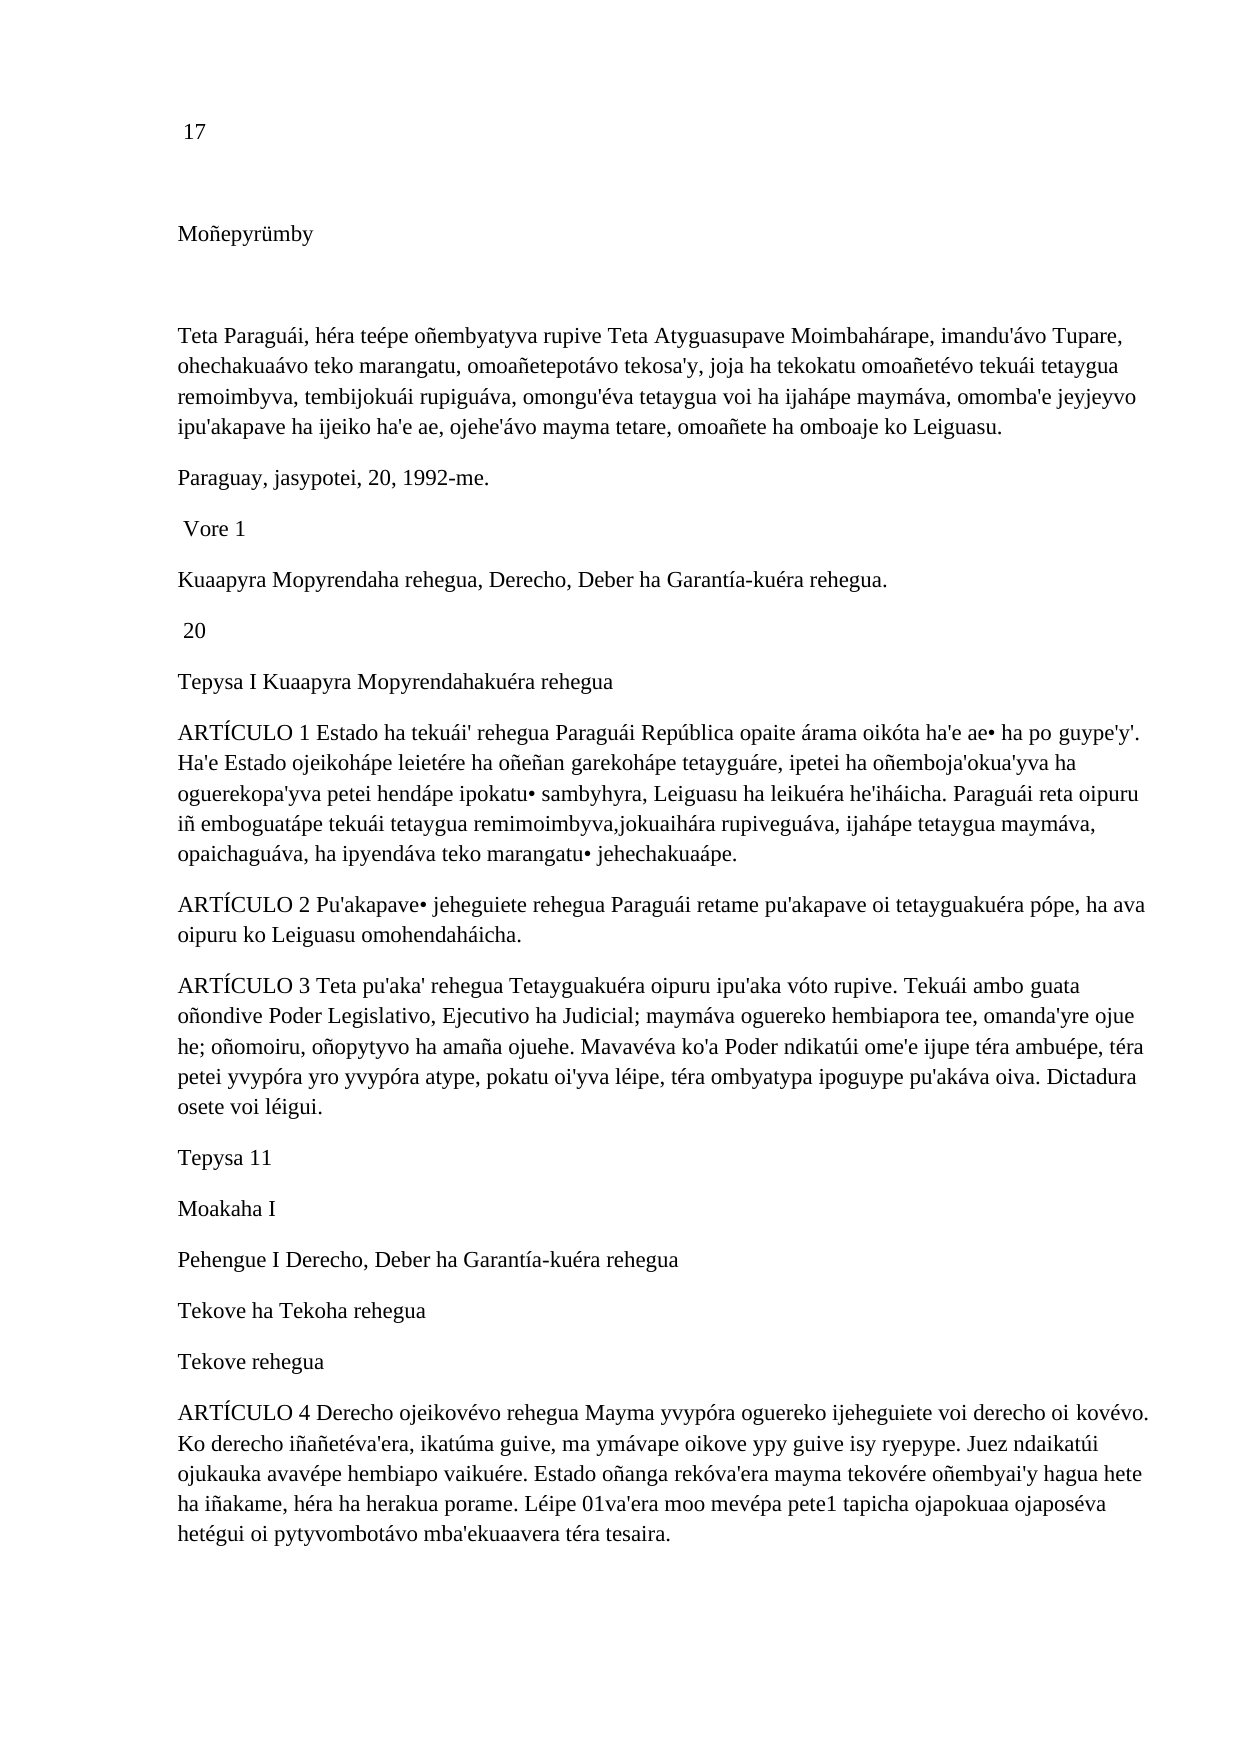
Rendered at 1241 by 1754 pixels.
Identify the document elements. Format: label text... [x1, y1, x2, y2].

text Kuaapyra Mopyrendaha rehegua, Derecho, Deber ha Garantía-kuéra rehegua. [177, 566, 1152, 592]
text ARTÍCULO 3 Teta pu'aka' rehegua Tetayguakuéra oipuru ipu'aka vóto rupive. Tekuái ambo­ guata oñondive Poder Legislativo, Ejecutivo ha Judicial; maymáva oguereko hembiapora tee, omanda'yre ojue­ he; oñomoiru, oñopytyvo ha amaña ojuehe. Mavavéva ko'a Poder ndikatúi ome'e ijupe téra ambuépe, téra petei yvypóra yro yvypóra atype, pokatu oi'yva léipe, téra ombyatypa ipoguype pu'akáva oiva. Dictadura osete voi léigui. [177, 972, 1152, 1119]
text Tekove rehegua [177, 1348, 1152, 1375]
text Tepysa 11 [177, 1144, 1152, 1171]
text Tepysa I Kuaapyra Mopyrendahakuéra rehegua [177, 668, 1152, 694]
text Moñepyrümby [177, 220, 1152, 247]
text Teta Paraguái, héra teépe oñembyatyva rupive Teta Atyguasupave Moimbahárape, imandu'ávo Tupare, ohechakuaávo teko marangatu, omoañetepotávo tekosa'y, joja ha tekokatu omoañetévo tekuái tetaygua remoimbyva, tembijokuái rupiguáva, omongu'éva tetaygua voi ha ijahápe maymáva, omomba'e jeyjeyvo ipu'akapave ha ijeiko ha'e ae, ojehe'ávo mayma tetare, omoañete ha omboaje ko Leiguasu. [177, 322, 1152, 439]
text Tekove ha Tekoha rehegua [177, 1297, 1152, 1324]
text ARTÍCULO 1 Estado ha tekuái' rehegua Paraguái República opaite árama oikóta ha'e ae• ha po­ guype'y'. Ha'e Estado ojeikohápe leietére ha oñeñan­ garekohápe tetayguáre, ipetei ha oñemboja'okua'yva ha oguerekopa'yva petei hendápe ipokatu• sambyhyra, Leiguasu ha leikuéra he'iháicha. Paraguái reta oipuru iñ­ emboguatápe tekuái tetaygua remimoimbyva,jokuaihára rupiveguáva, ijahápe tetaygua maymáva, opaichaguáva, ha ipyendáva teko marangatu• jehechakuaápe. [177, 719, 1152, 866]
text 20 [177, 617, 1152, 643]
text Pehengue I Derecho, Deber ha Garantía-kuéra rehegua [177, 1246, 1152, 1273]
text Vore 1 [177, 515, 1152, 541]
text Paraguay, jasypotei, 20, 1992-me. [177, 464, 1152, 490]
text ARTÍCULO 2 Pu'akapave• jeheguiete rehegua Paraguái retame pu'akapave oi tetayguakuéra pópe, ha ava oipuru ko Leiguasu omohendaháicha. [177, 891, 1152, 948]
text ARTÍCULO 4 Derecho ojeikovévo rehegua Mayma yvypóra oguereko ijeheguiete voi derecho oi­ kovévo. Ko derecho iñañetéva'era, ikatúma guive, ma­ ymávape oikove ypy guive isy ryepype. Juez ndaikatúi ojukauka avavépe hembiapo vaikuére. Estado oñanga­ rekóva'era mayma tekovére oñembyai'y hagua hete ha iñakame, héra ha herakua porame. Léipe 01va'era moo mevépa pete1 tapicha ojapokuaa ojaposéva hetégui oi­ pytyvombotávo mba'ekuaavera téra tesaira. [177, 1399, 1152, 1547]
text Moakaha I [177, 1195, 1152, 1222]
text 17 [177, 118, 1152, 144]
